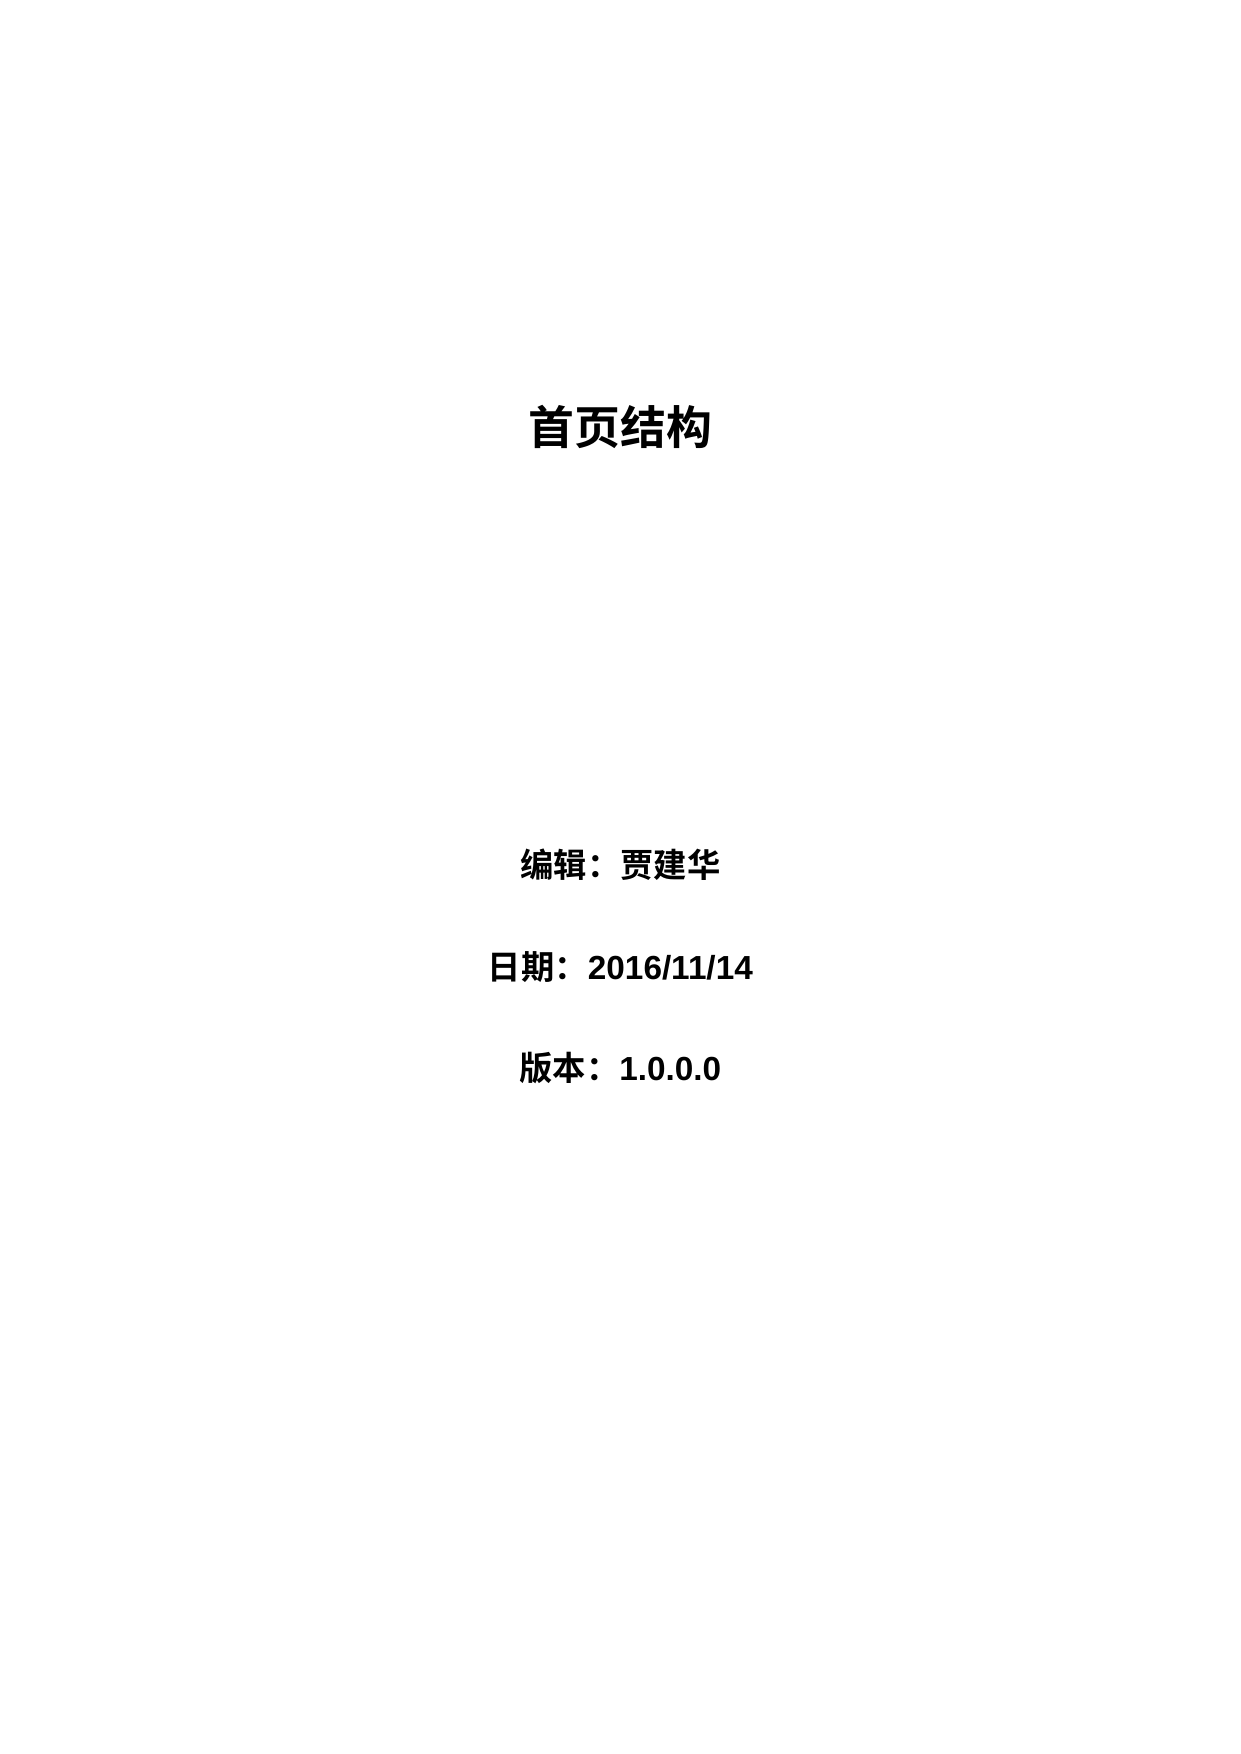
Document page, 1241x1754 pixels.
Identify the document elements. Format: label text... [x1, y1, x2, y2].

subtitle 日期：2016/11/14 [187, 932, 1053, 997]
subtitle 编辑：贾建华 [187, 830, 1053, 895]
subtitle 首页结构 [187, 376, 1053, 473]
subtitle 版本：1.0.0.0 [187, 1034, 1053, 1099]
